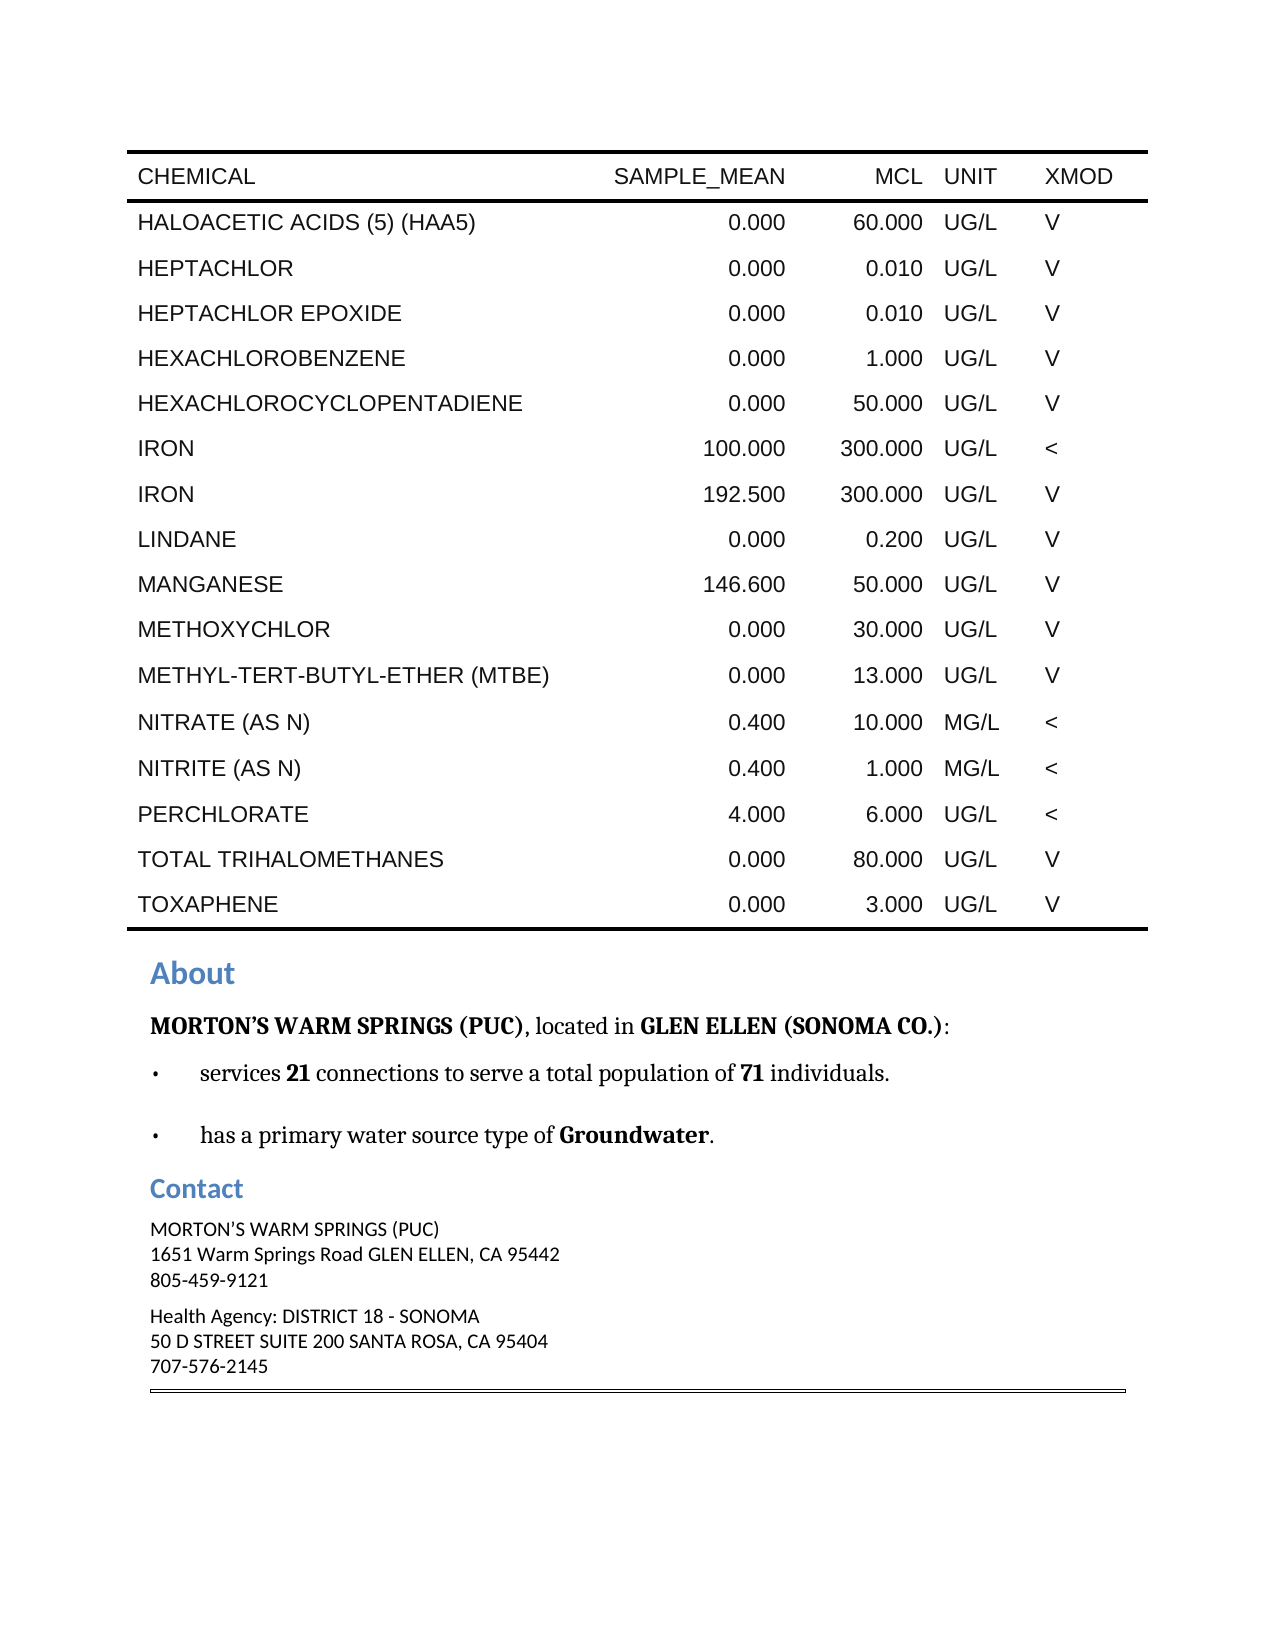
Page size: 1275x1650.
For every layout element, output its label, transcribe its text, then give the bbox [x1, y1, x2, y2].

table_cell 3.000 [796, 882, 933, 927]
table_cell V [1034, 516, 1148, 562]
table_cell UG/L [933, 562, 1034, 607]
table_cell 0.400 [584, 745, 796, 792]
table_cell 0.000 [584, 336, 796, 381]
table_cell UG/L [933, 426, 1034, 471]
table_cell UG/L [933, 882, 1034, 927]
table_header CHEMICAL [127, 154, 583, 198]
table_cell 146.600 [584, 562, 796, 607]
table_cell 0.200 [796, 516, 933, 562]
table_cell 0.010 [796, 245, 933, 290]
table_cell 300.000 [796, 426, 933, 471]
table_cell 0.000 [584, 245, 796, 290]
table_cell V [1034, 607, 1148, 652]
table_cell 30.000 [796, 607, 933, 652]
table_cell 4.000 [584, 792, 796, 837]
table_cell V [1034, 882, 1148, 927]
table_cell 100.000 [584, 426, 796, 471]
table_cell 0.000 [584, 516, 796, 562]
table_cell < [1034, 792, 1148, 837]
table_cell HALOACETIC ACIDS (5) (HAA5) [127, 203, 583, 245]
table_cell < [1034, 426, 1148, 471]
text Health Agency: DISTRICT 18 - SONOMA 50 D STREET SUITE 200 SANTA ROSA, CA 95404 707-576-2145 [150, 1303, 1125, 1379]
table_cell 0.000 [584, 882, 796, 927]
table_cell NITRITE (AS N) [127, 745, 583, 792]
table_header SAMPLE_MEAN [584, 154, 796, 198]
table_cell V [1034, 203, 1148, 245]
table_cell V [1034, 381, 1148, 426]
list services 21 connections to serve a total population of 71 individuals. [150, 1059, 1125, 1117]
table_cell 10.000 [796, 699, 933, 745]
table_cell TOXAPHENE [127, 882, 583, 927]
table_cell 50.000 [796, 381, 933, 426]
table_cell IRON [127, 426, 583, 471]
table_cell 1.000 [796, 336, 933, 381]
table_header UNIT [933, 154, 1034, 198]
list has a primary water source type of Groundwater. [150, 1121, 1125, 1149]
table_cell UG/L [933, 290, 1034, 336]
table_cell V [1034, 652, 1148, 698]
table_cell < [1034, 699, 1148, 745]
table_cell V [1034, 290, 1148, 336]
table_cell 0.000 [584, 381, 796, 426]
subtitle About [150, 952, 1125, 993]
table_cell METHYL-TERT-BUTYL-ETHER (MTBE) [127, 652, 583, 698]
table_cell V [1034, 562, 1148, 607]
table_cell UG/L [933, 652, 1034, 698]
table_cell UG/L [933, 336, 1034, 381]
table_cell UG/L [933, 245, 1034, 290]
table_cell HEPTACHLOR [127, 245, 583, 290]
table_cell MANGANESE [127, 562, 583, 607]
table_cell 0.000 [584, 837, 796, 882]
table_cell 13.000 [796, 652, 933, 698]
table_cell METHOXYCHLOR [127, 607, 583, 652]
table_cell UG/L [933, 203, 1034, 245]
table_header XMOD [1034, 154, 1148, 198]
table_cell PERCHLORATE [127, 792, 583, 837]
table_cell MG/L [933, 699, 1034, 745]
table_cell UG/L [933, 381, 1034, 426]
table_cell UG/L [933, 792, 1034, 837]
table_cell < [1034, 745, 1148, 792]
text MORTON’S WARM SPRINGS (PUC) 1651 Warm Springs Road GLEN ELLEN, CA 95442 805-459-9121 [150, 1216, 1125, 1292]
table_cell HEXACHLOROBENZENE [127, 336, 583, 381]
table_cell HEPTACHLOR EPOXIDE [127, 290, 583, 336]
table_cell 0.000 [584, 290, 796, 336]
table_header MCL [796, 154, 933, 198]
table_cell 0.000 [584, 203, 796, 245]
table_cell TOTAL TRIHALOMETHANES [127, 837, 583, 882]
table_cell 0.000 [584, 607, 796, 652]
table_cell 192.500 [584, 471, 796, 516]
table_cell V [1034, 471, 1148, 516]
table_cell 0.010 [796, 290, 933, 336]
table_cell UG/L [933, 516, 1034, 562]
table_cell MG/L [933, 745, 1034, 792]
table_cell V [1034, 336, 1148, 381]
table_cell UG/L [933, 837, 1034, 882]
text MORTON’S WARM SPRINGS (PUC), located in GLEN ELLEN (SONOMA CO.): [150, 1012, 1125, 1041]
table_cell LINDANE [127, 516, 583, 562]
subtitle Contact [150, 1170, 1125, 1206]
table_cell HEXACHLOROCYCLOPENTADIENE [127, 381, 583, 426]
table_cell NITRATE (AS N) [127, 699, 583, 745]
table_cell 60.000 [796, 203, 933, 245]
table_cell UG/L [933, 471, 1034, 516]
table_cell 6.000 [796, 792, 933, 837]
table_cell 0.400 [584, 699, 796, 745]
table_cell V [1034, 837, 1148, 882]
table_cell V [1034, 245, 1148, 290]
table_cell UG/L [933, 607, 1034, 652]
table_cell 50.000 [796, 562, 933, 607]
table_cell 1.000 [796, 745, 933, 792]
table_cell 0.000 [584, 652, 796, 698]
table_cell IRON [127, 471, 583, 516]
table_cell 300.000 [796, 471, 933, 516]
table_cell 80.000 [796, 837, 933, 882]
